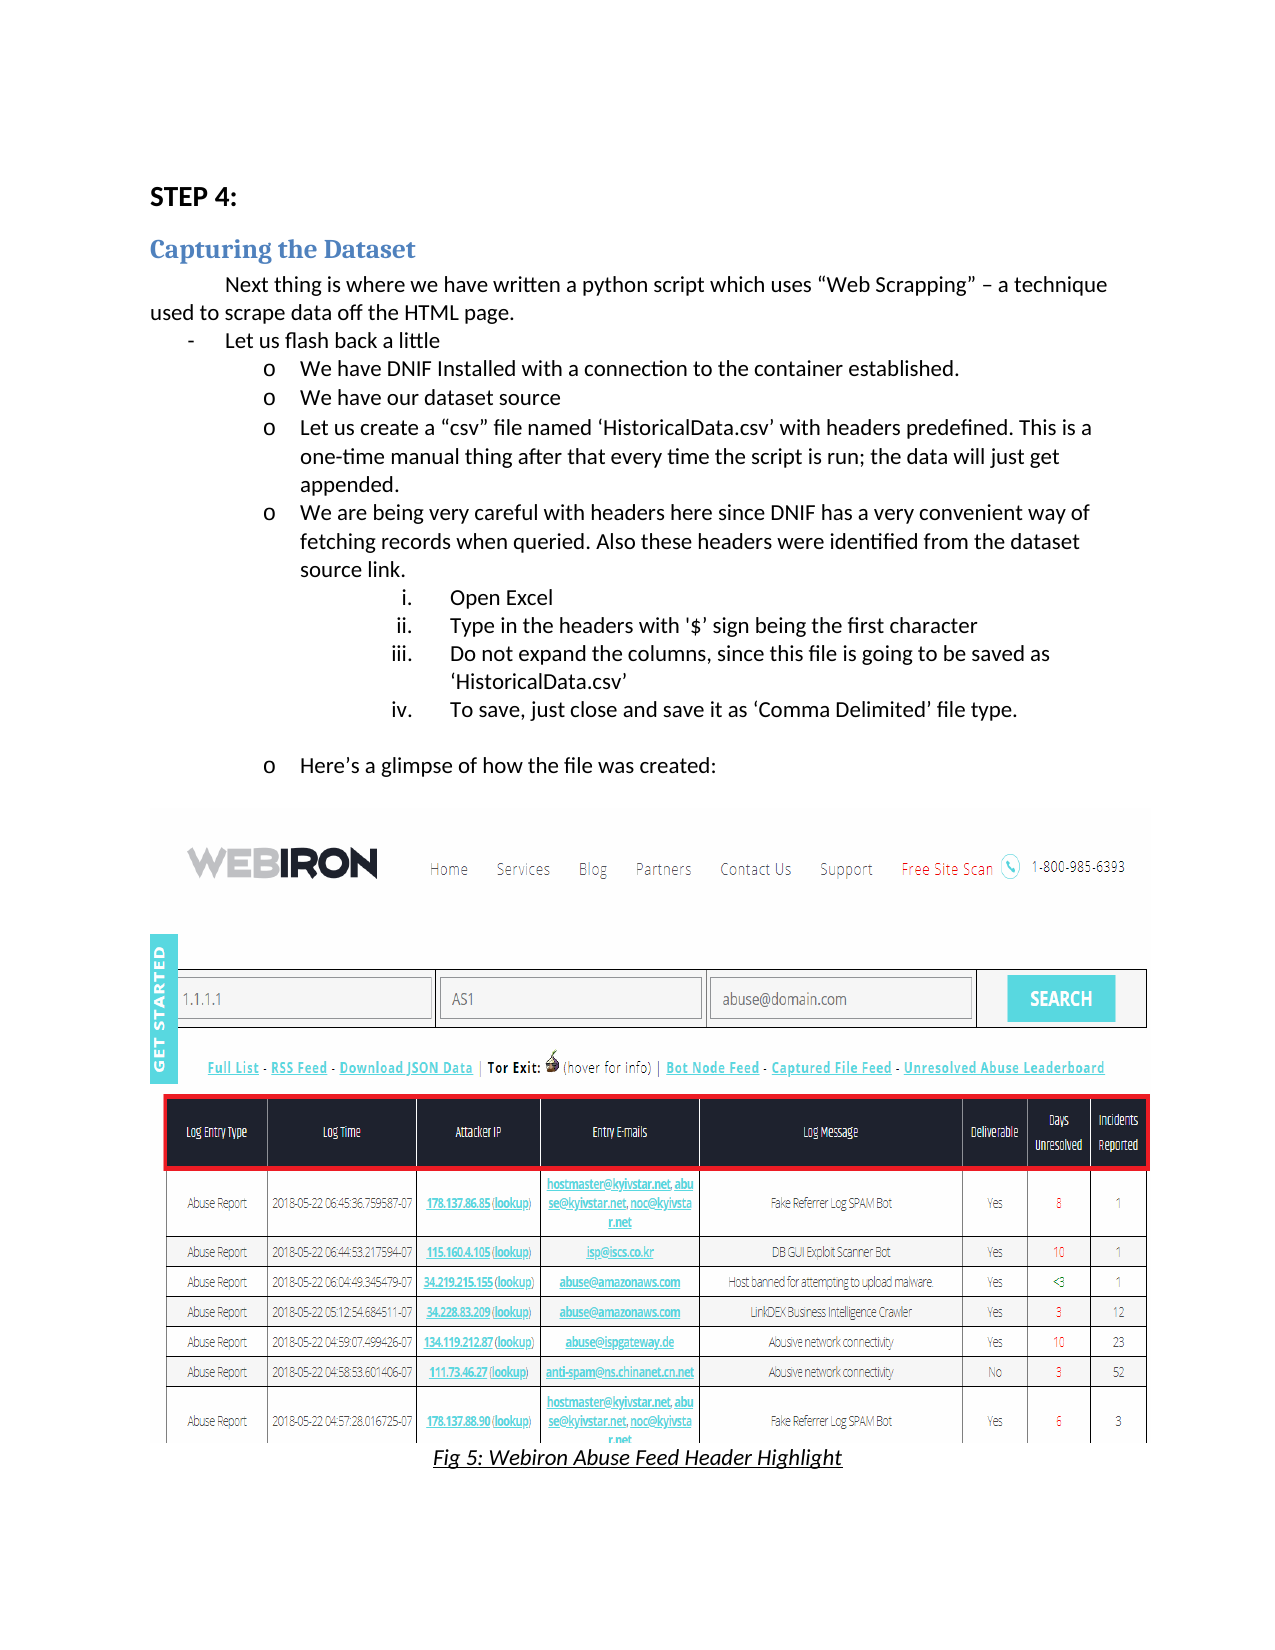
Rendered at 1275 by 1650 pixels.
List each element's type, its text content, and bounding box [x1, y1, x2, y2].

list Do not expand the columns, since this file is going to be saved as ‘HistoricalData.csv’ [412, 639, 1125, 695]
list We are being very careful with headers here since DNIF has a very convenient way of fetching records when queried. Also these headers were identified from the dataset source link. [262, 498, 1125, 583]
text Fig 5: Webiron Abuse Feed Header Highlight [150, 1443, 1125, 1471]
text STEP 4: [150, 178, 1125, 214]
list We have our dataset source [262, 383, 1125, 413]
list We have DNIF Installed with a connection to the container established. [262, 354, 1125, 383]
list Let us flash back a little [187, 326, 1125, 354]
text Next thing is where we have written a python script which uses “Web Scrapping” – a technique used to scrape data off the HTML page. [150, 270, 1125, 326]
list Type in the headers with '$’ sign being the first character [412, 611, 1125, 639]
list Here’s a glimpse of how the file was created: [262, 751, 1125, 780]
list Let us create a “csv” file named ‘HistoricalData.csv’ with headers predefined. This is a one-time manual thing after that every time the script is run; the data will just get appended. [262, 413, 1125, 498]
list To save, just close and save it as ‘Comma Delimited’ file type. [412, 695, 1125, 723]
list Open Excel [412, 583, 1125, 611]
picture [150, 808, 1152, 1443]
subtitle Capturing the Dataset [150, 234, 1125, 266]
